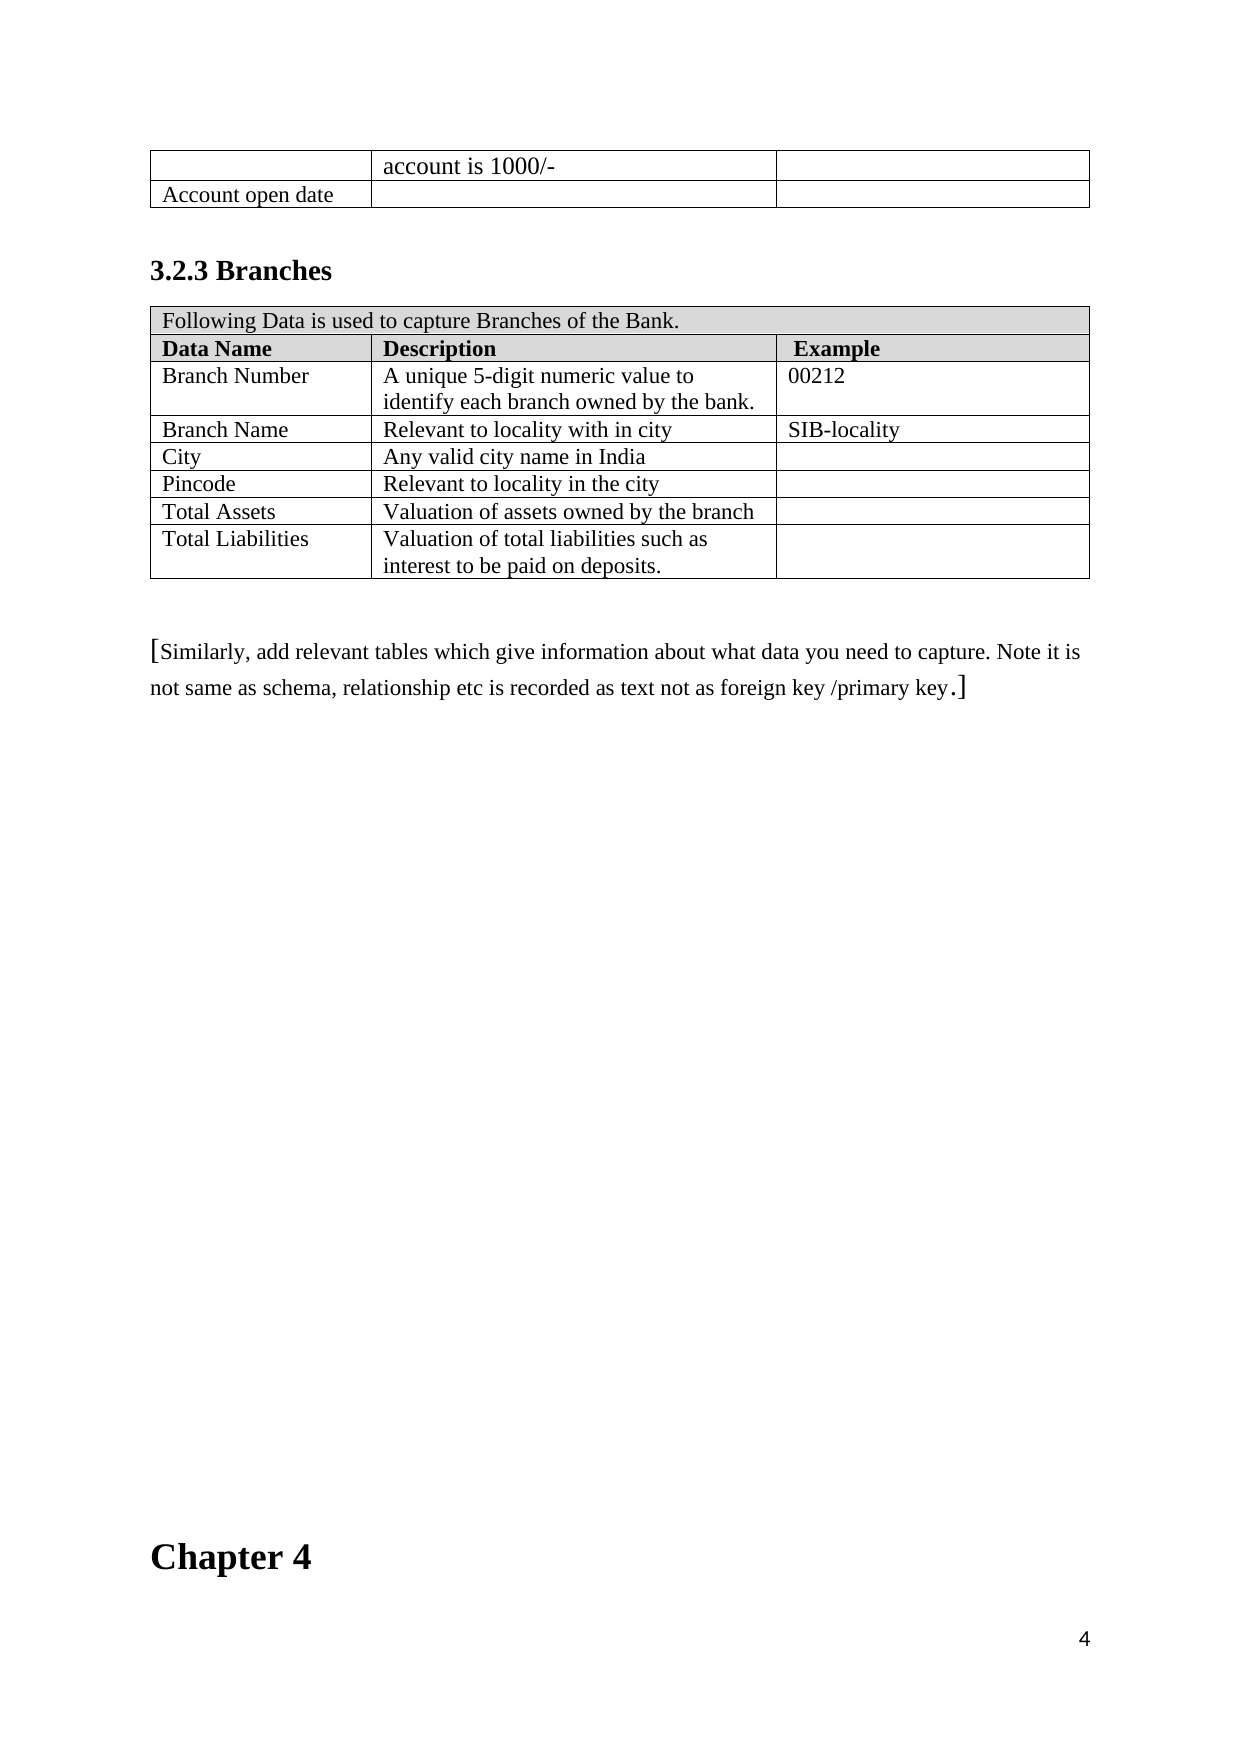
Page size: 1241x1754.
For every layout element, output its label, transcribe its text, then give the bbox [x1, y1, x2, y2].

table_cell Any valid city name in India [372, 443, 776, 469]
text [Similarly, add relevant tables which give information about what data you need to capture. Note it is not same as schema, relationship etc is recorded as text not as foreign key /primary key.] [150, 632, 1090, 702]
table_cell Total Liabilities [151, 525, 371, 578]
table_cell Relevant to locality in the city [372, 471, 776, 497]
table_cell Valuation of assets owned by the branch [372, 498, 776, 524]
table_cell Example [777, 335, 1089, 361]
table_cell Branch Name [151, 416, 371, 442]
table_cell SIB-locality [777, 416, 1089, 442]
table_cell Branch Number [151, 362, 371, 415]
table_header Following Data is used to capture Branches of the Bank. [151, 307, 1089, 333]
table_cell Balance [151, 151, 371, 180]
table_cell [777, 181, 1089, 207]
table_cell A unique 5-digit numeric value to identify each branch owned by the bank. [372, 362, 776, 415]
table_cell Description [372, 335, 776, 361]
text 3.2.3 Branches [150, 253, 1090, 287]
table_cell [777, 525, 1089, 578]
table_cell [777, 151, 1089, 180]
table_cell [777, 443, 1089, 469]
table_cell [372, 151, 776, 180]
table_cell Relevant to locality with in city [372, 416, 776, 442]
table_cell Data Name [151, 335, 371, 361]
table_cell [777, 471, 1089, 497]
table_cell [777, 498, 1089, 524]
table_cell Valuation of total liabilities such as interest to be paid on deposits. [372, 525, 776, 578]
table_cell Account open date [151, 181, 371, 207]
table_cell Pincode [151, 471, 371, 497]
table_cell 00212 [777, 362, 1089, 415]
table_cell [372, 181, 776, 207]
table_cell Total Assets [151, 498, 371, 524]
table_cell City [151, 443, 371, 469]
text Chapter 4 [150, 1534, 1090, 1577]
